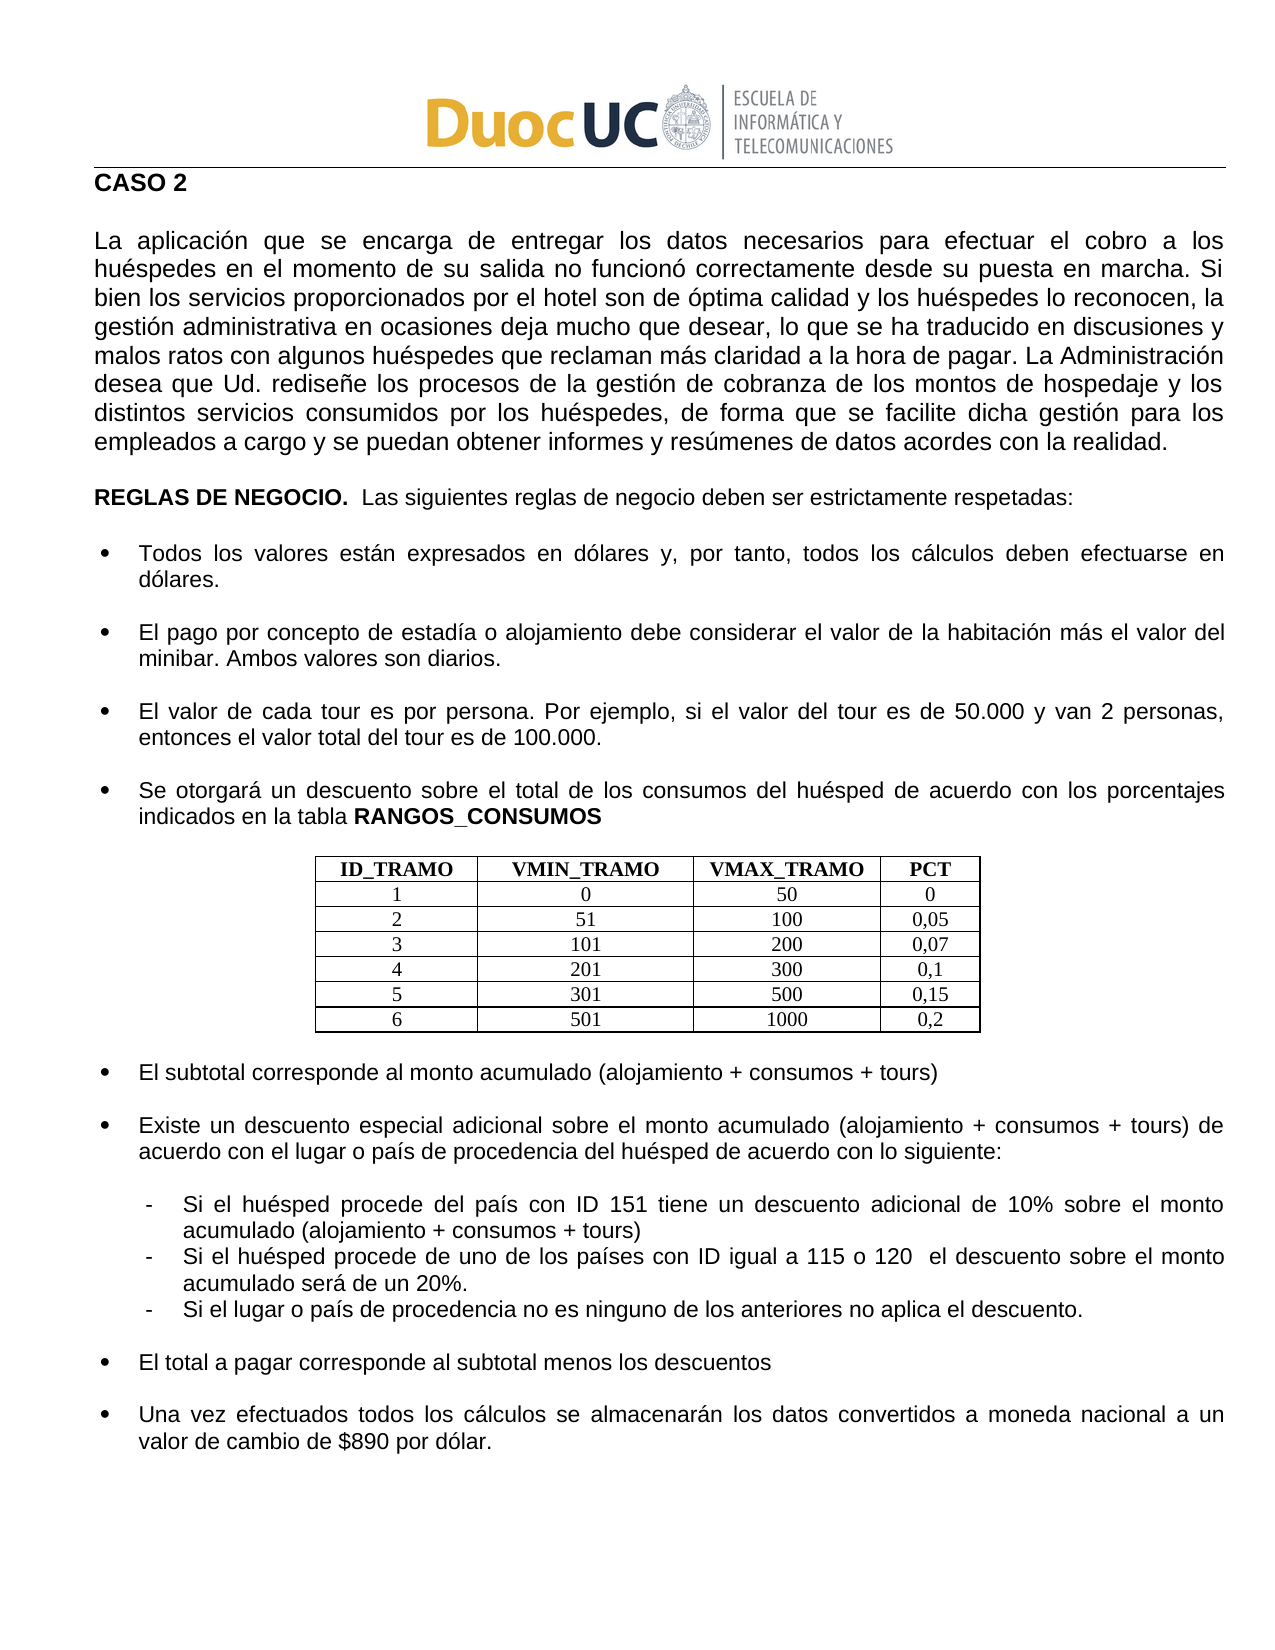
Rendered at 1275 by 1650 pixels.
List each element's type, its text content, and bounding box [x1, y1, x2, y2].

table_cell 200 [694, 932, 880, 956]
text CASO 2 [94, 168, 1226, 197]
table_cell 2 [316, 907, 477, 931]
table_cell 101 [478, 932, 693, 956]
list Todos los valores están expresados en dólares y, por tanto, todos los cálculos deben efectuarse en dólares. [101, 539, 1226, 592]
table_cell 4 [316, 957, 477, 981]
list Una vez efectuados todos los cálculos se almacenarán los datos convertidos a moneda nacional a un valor de cambio de $890 por dólar. [101, 1401, 1226, 1454]
list El subtotal corresponde al monto acumulado (alojamiento + consumos + tours) [101, 1059, 1226, 1085]
table_cell 0 [478, 882, 693, 906]
table_cell 301 [478, 982, 693, 1006]
table_cell 0 [881, 882, 979, 906]
table_cell 0,07 [881, 932, 979, 956]
table_cell 1000 [694, 1008, 880, 1031]
text La aplicación que se encarga de entregar los datos necesarios para efectuar el cobro a los huéspedes en el momento de su salida no funcionó correctamente desde su puesta en marcha. Si bien los servicios proporcionados por el hotel son de óptima calidad y los huéspedes lo reconocen, la gestión administrativa en ocasiones deja mucho que desear, lo que se ha traducido en discusiones y malos ratos con algunos huéspedes que reclaman más claridad a la hora de pagar. La Administración desea que Ud. rediseñe los procesos de la gestión de cobranza de los montos de hospedaje y los distintos servicios consumidos por los huéspedes, de forma que se facilite dicha gestión para los empleados a cargo y se puedan obtener informes y resúmenes de datos acordes con la realidad. [94, 226, 1226, 456]
table_cell 3 [316, 932, 477, 956]
list El valor de cada tour es por persona. Por ejemplo, si el valor del tour es de 50.000 y van 2 personas, entonces el valor total del tour es de 100.000. [101, 698, 1226, 750]
table_cell 300 [694, 957, 880, 981]
table_cell 6 [316, 1008, 477, 1031]
table_cell 50 [694, 882, 880, 906]
list Se otorgará un descuento sobre el total de los consumos del huésped de acuerdo con los porcentajes indicados en la tabla RANGOS_CONSUMOS [101, 777, 1226, 829]
picture [422, 73, 898, 165]
list El total a pagar corresponde al subtotal menos los descuentos [101, 1349, 1226, 1375]
table_header ID_TRAMO [316, 857, 477, 881]
table_header PCT [881, 857, 979, 881]
table_cell 501 [478, 1008, 693, 1031]
table_cell 0,1 [881, 957, 979, 981]
table_cell 5 [316, 982, 477, 1006]
table_cell 500 [694, 982, 880, 1006]
table_cell 100 [694, 907, 880, 931]
table_cell 201 [478, 957, 693, 981]
table_cell 51 [478, 907, 693, 931]
table_header VMAX_TRAMO [694, 857, 880, 881]
list Si el lugar o país de procedencia no es ninguno de los anteriores no aplica el descuento. [145, 1296, 1226, 1322]
table_cell 0,15 [881, 982, 979, 1006]
list El pago por concepto de estadía o alojamiento debe considerar el valor de la habitación más el valor del minibar. Ambos valores son diarios. [101, 618, 1226, 671]
list Existe un descuento especial adicional sobre el monto acumulado (alojamiento + consumos + tours) de acuerdo con el lugar o país de procedencia del huésped de acuerdo con lo siguiente: [101, 1112, 1226, 1164]
table_cell 0,05 [881, 907, 979, 931]
table_cell 0,2 [881, 1008, 979, 1031]
list Si el huésped procede de uno de los países con ID igual a 115 o 120 el descuento sobre el monto acumulado será de un 20%. [145, 1243, 1226, 1296]
list Si el huésped procede del país con ID 151 tiene un descuento adicional de 10% sobre el monto acumulado (alojamiento + consumos + tours) [145, 1191, 1226, 1243]
text REGLAS DE NEGOCIO. Las siguientes reglas de negocio deben ser estrictamente respetadas: [94, 484, 1226, 511]
table_header VMIN_TRAMO [478, 857, 693, 881]
table_cell 1 [316, 882, 477, 906]
